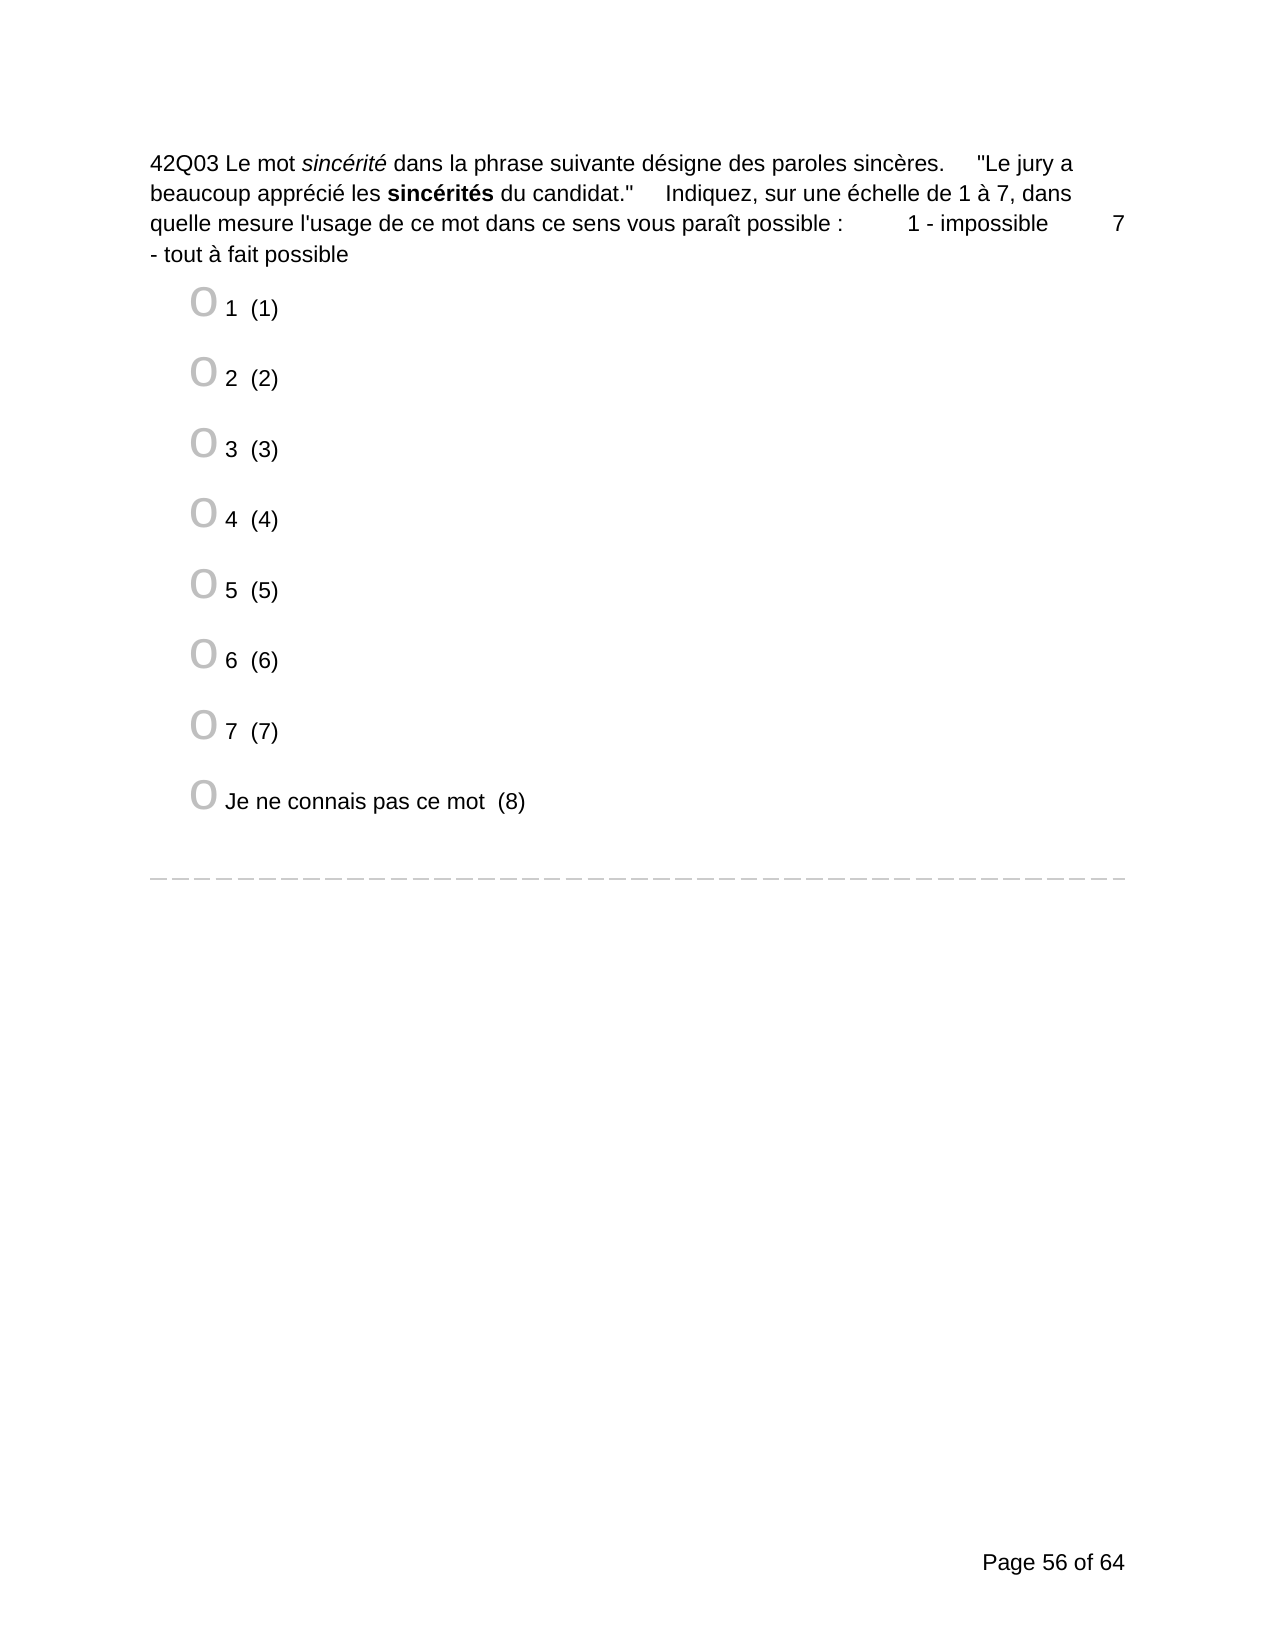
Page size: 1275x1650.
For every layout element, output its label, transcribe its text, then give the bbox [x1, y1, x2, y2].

list 5 (5) [187, 553, 1125, 614]
list 6 (6) [187, 623, 1125, 685]
list 7 (7) [187, 694, 1125, 755]
list 1 (1) [187, 271, 1125, 332]
list 3 (3) [187, 412, 1125, 473]
list 2 (2) [187, 341, 1125, 403]
list 4 (4) [187, 482, 1125, 544]
list Je ne connais pas ce mot (8) [187, 764, 1125, 826]
text 42Q03 Le mot sincérité dans la phrase suivante désigne des paroles sincères. "Le jury a beaucoup apprécié les sincérités du candidat." Indiquez, sur une échelle de 1 à 7, dans quelle mesure l'usage de ce mot dans ce sens vous paraît possible : 1 - impossible 7 - tout à fait possible [150, 150, 1125, 267]
